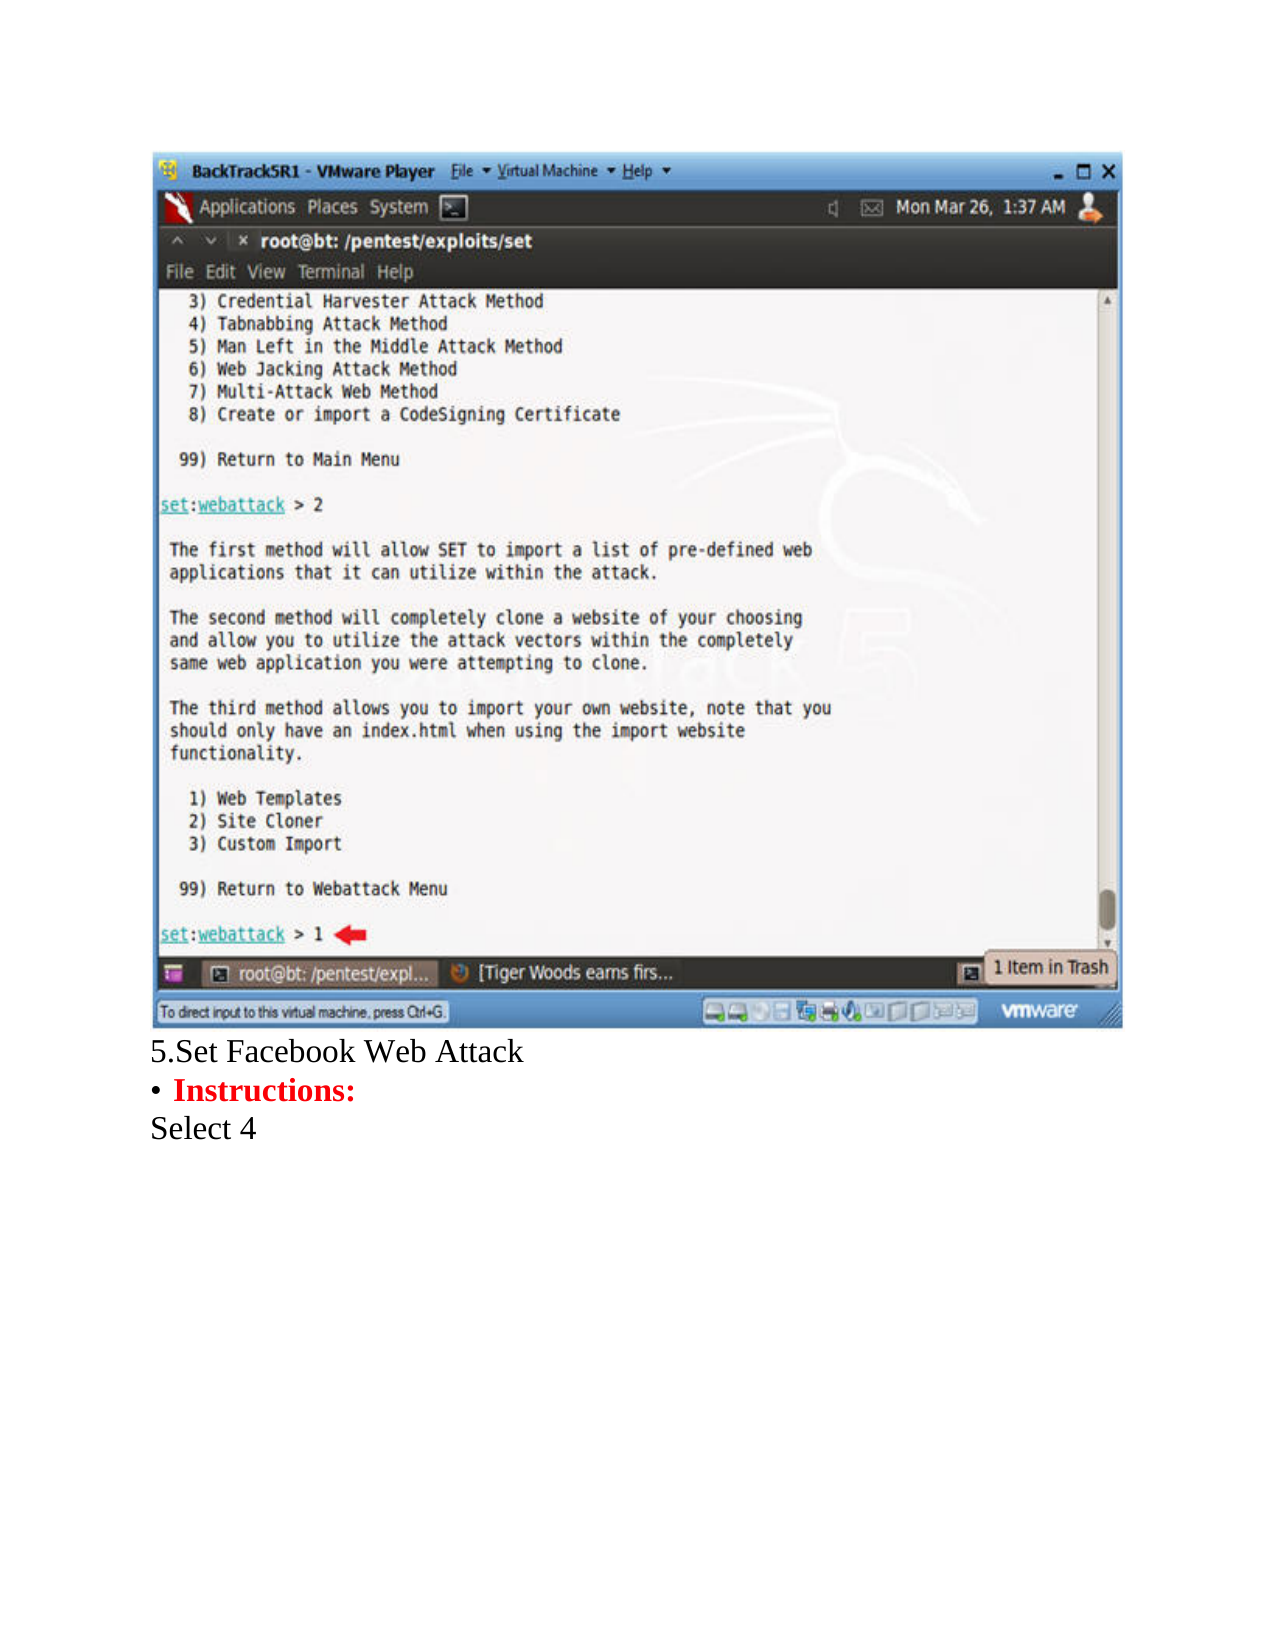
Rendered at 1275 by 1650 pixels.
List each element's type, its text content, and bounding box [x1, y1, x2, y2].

picture [150, 150, 1125, 1032]
text Select 4 [150, 1108, 1125, 1147]
list Instructions: [150, 1070, 1125, 1108]
text 5.Set Facebook Web Attack [150, 1032, 1125, 1070]
